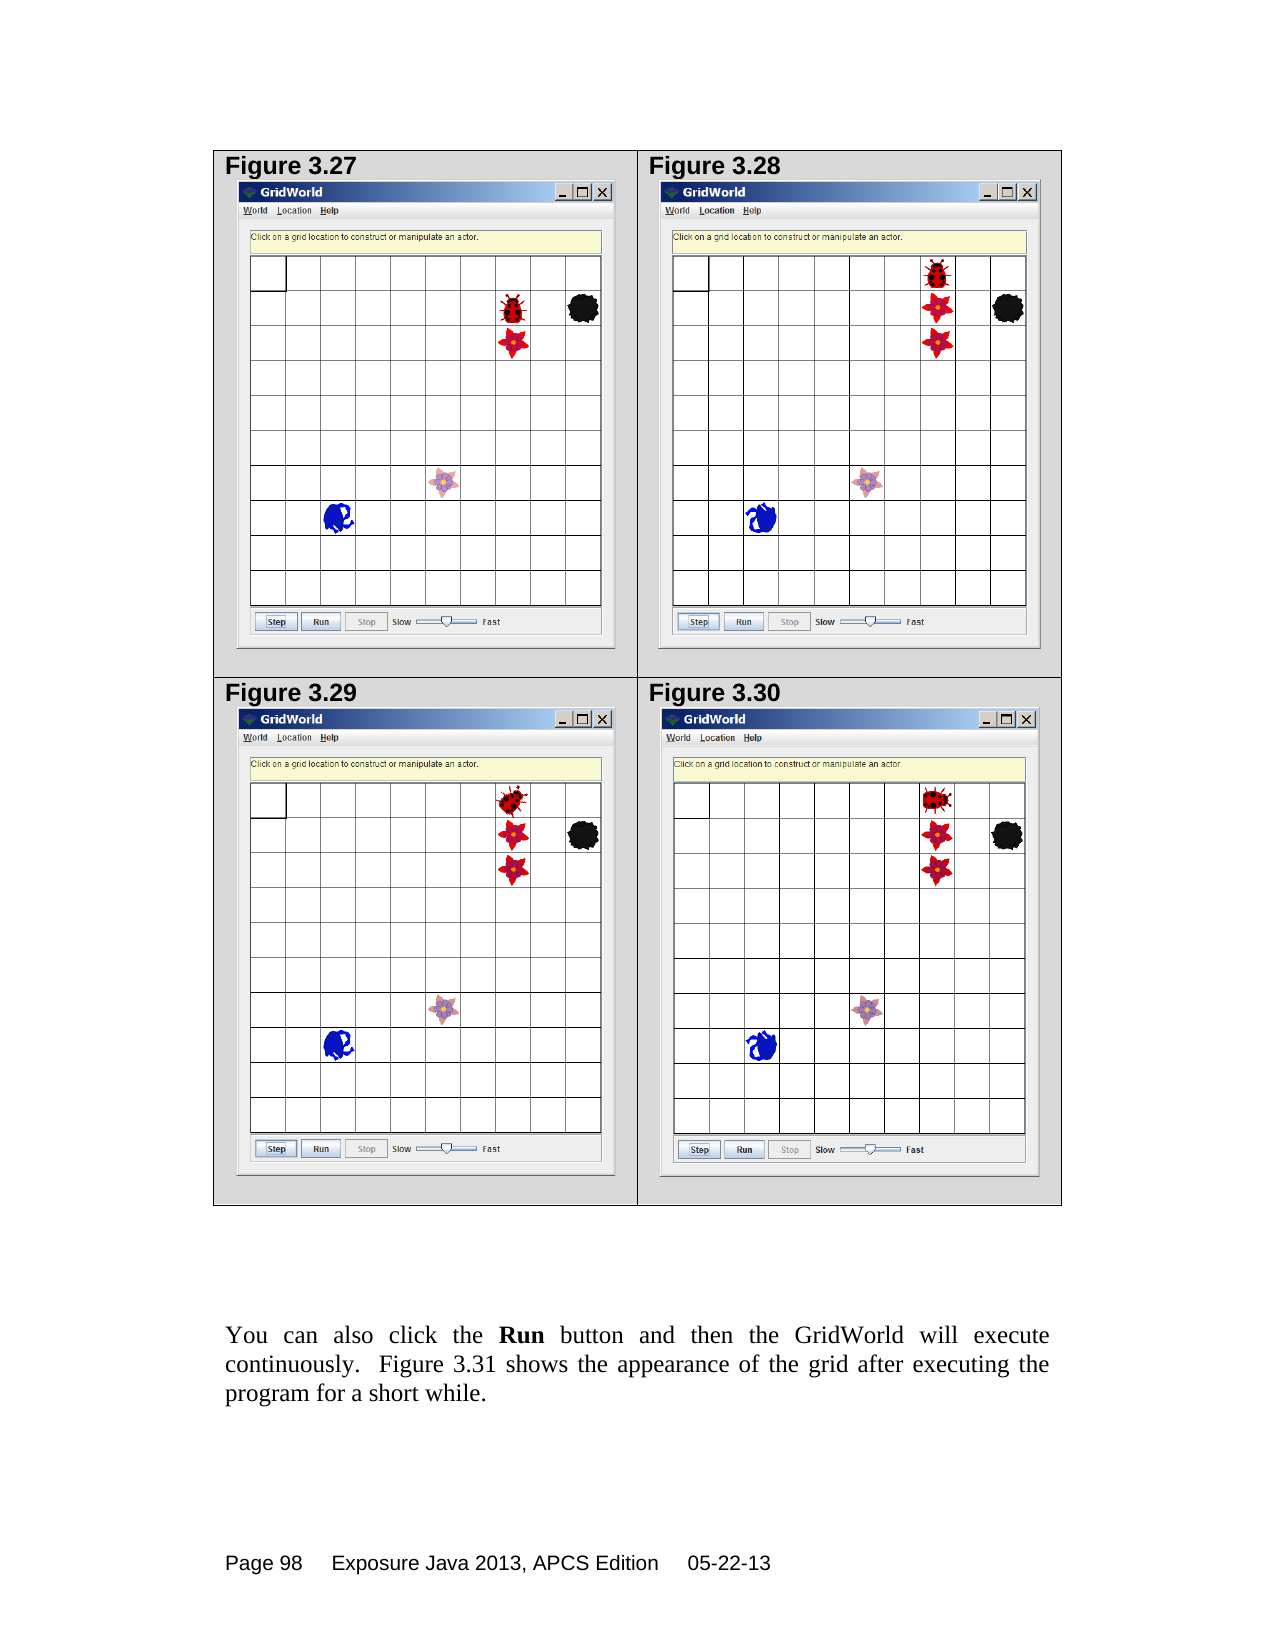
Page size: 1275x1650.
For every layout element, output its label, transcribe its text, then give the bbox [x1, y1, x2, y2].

table_header Figure 3.27 [214, 151, 637, 677]
picture [658, 179, 1041, 649]
text You can also click the Run button and then the GridWorld will execute continuously. Figure 3.31 shows the appearance of the grid after executing the program for a short while. [225, 1321, 1050, 1407]
picture [236, 179, 616, 649]
table_header Figure 3.28 [638, 151, 1061, 677]
picture [659, 707, 1040, 1177]
table_cell Figure 3.30 [638, 678, 1061, 1204]
table_cell Figure 3.29 [214, 678, 637, 1204]
picture [236, 707, 616, 1176]
